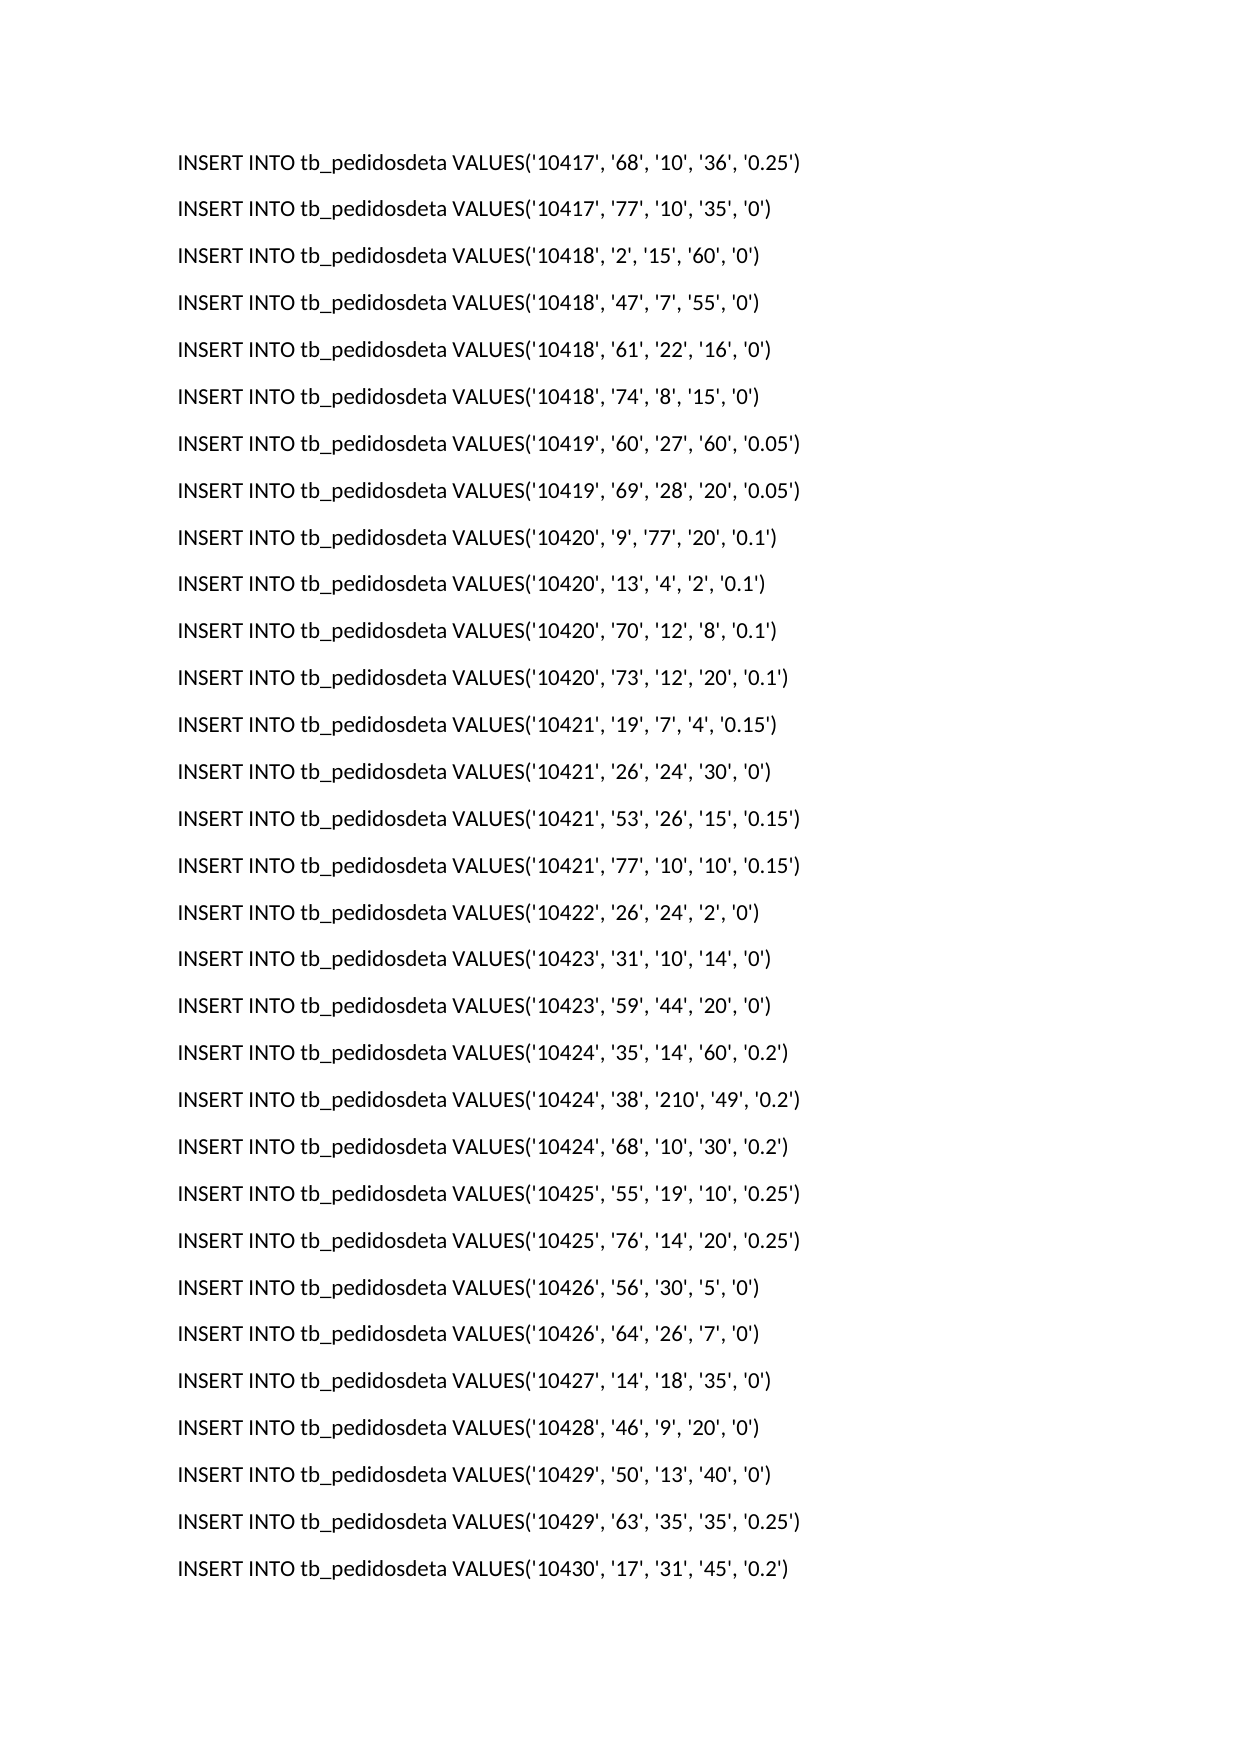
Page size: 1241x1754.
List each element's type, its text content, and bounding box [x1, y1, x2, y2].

text INSERT INTO tb_pedidosdeta VALUES('10425', '76', '14', '20', '0.25') [177, 1226, 1063, 1254]
text INSERT INTO tb_pedidosdeta VALUES('10421', '53', '26', '15', '0.15') [177, 804, 1063, 832]
text INSERT INTO tb_pedidosdeta VALUES('10422', '26', '24', '2', '0') [177, 898, 1063, 926]
text INSERT INTO tb_pedidosdeta VALUES('10423', '59', '44', '20', '0') [177, 991, 1063, 1019]
text INSERT INTO tb_pedidosdeta VALUES('10425', '55', '19', '10', '0.25') [177, 1179, 1063, 1207]
text INSERT INTO tb_pedidosdeta VALUES('10426', '56', '30', '5', '0') [177, 1273, 1063, 1301]
text INSERT INTO tb_pedidosdeta VALUES('10418', '47', '7', '55', '0') [177, 288, 1063, 316]
text INSERT INTO tb_pedidosdeta VALUES('10419', '69', '28', '20', '0.05') [177, 476, 1063, 504]
text INSERT INTO tb_pedidosdeta VALUES('10426', '64', '26', '7', '0') [177, 1319, 1063, 1347]
text INSERT INTO tb_pedidosdeta VALUES('10428', '46', '9', '20', '0') [177, 1413, 1063, 1441]
text INSERT INTO tb_pedidosdeta VALUES('10418', '2', '15', '60', '0') [177, 241, 1063, 269]
text INSERT INTO tb_pedidosdeta VALUES('10420', '13', '4', '2', '0.1') [177, 569, 1063, 597]
text INSERT INTO tb_pedidosdeta VALUES('10421', '26', '24', '30', '0') [177, 757, 1063, 785]
text INSERT INTO tb_pedidosdeta VALUES('10421', '77', '10', '10', '0.15') [177, 851, 1063, 879]
text INSERT INTO tb_pedidosdeta VALUES('10417', '77', '10', '35', '0') [177, 194, 1063, 222]
text INSERT INTO tb_pedidosdeta VALUES('10420', '9', '77', '20', '0.1') [177, 523, 1063, 551]
text INSERT INTO tb_pedidosdeta VALUES('10424', '38', '210', '49', '0.2') [177, 1085, 1063, 1113]
text INSERT INTO tb_pedidosdeta VALUES('10418', '74', '8', '15', '0') [177, 382, 1063, 410]
text INSERT INTO tb_pedidosdeta VALUES('10427', '14', '18', '35', '0') [177, 1366, 1063, 1394]
text INSERT INTO tb_pedidosdeta VALUES('10423', '31', '10', '14', '0') [177, 944, 1063, 972]
text INSERT INTO tb_pedidosdeta VALUES('10430', '17', '31', '45', '0.2') [177, 1554, 1063, 1582]
text INSERT INTO tb_pedidosdeta VALUES('10419', '60', '27', '60', '0.05') [177, 429, 1063, 457]
text INSERT INTO tb_pedidosdeta VALUES('10417', '68', '10', '36', '0.25') [177, 148, 1063, 176]
text INSERT INTO tb_pedidosdeta VALUES('10424', '68', '10', '30', '0.2') [177, 1132, 1063, 1160]
text INSERT INTO tb_pedidosdeta VALUES('10420', '73', '12', '20', '0.1') [177, 663, 1063, 691]
text INSERT INTO tb_pedidosdeta VALUES('10429', '63', '35', '35', '0.25') [177, 1507, 1063, 1535]
text INSERT INTO tb_pedidosdeta VALUES('10420', '70', '12', '8', '0.1') [177, 616, 1063, 644]
text INSERT INTO tb_pedidosdeta VALUES('10424', '35', '14', '60', '0.2') [177, 1038, 1063, 1066]
text INSERT INTO tb_pedidosdeta VALUES('10429', '50', '13', '40', '0') [177, 1460, 1063, 1488]
text INSERT INTO tb_pedidosdeta VALUES('10418', '61', '22', '16', '0') [177, 335, 1063, 363]
text INSERT INTO tb_pedidosdeta VALUES('10421', '19', '7', '4', '0.15') [177, 710, 1063, 738]
